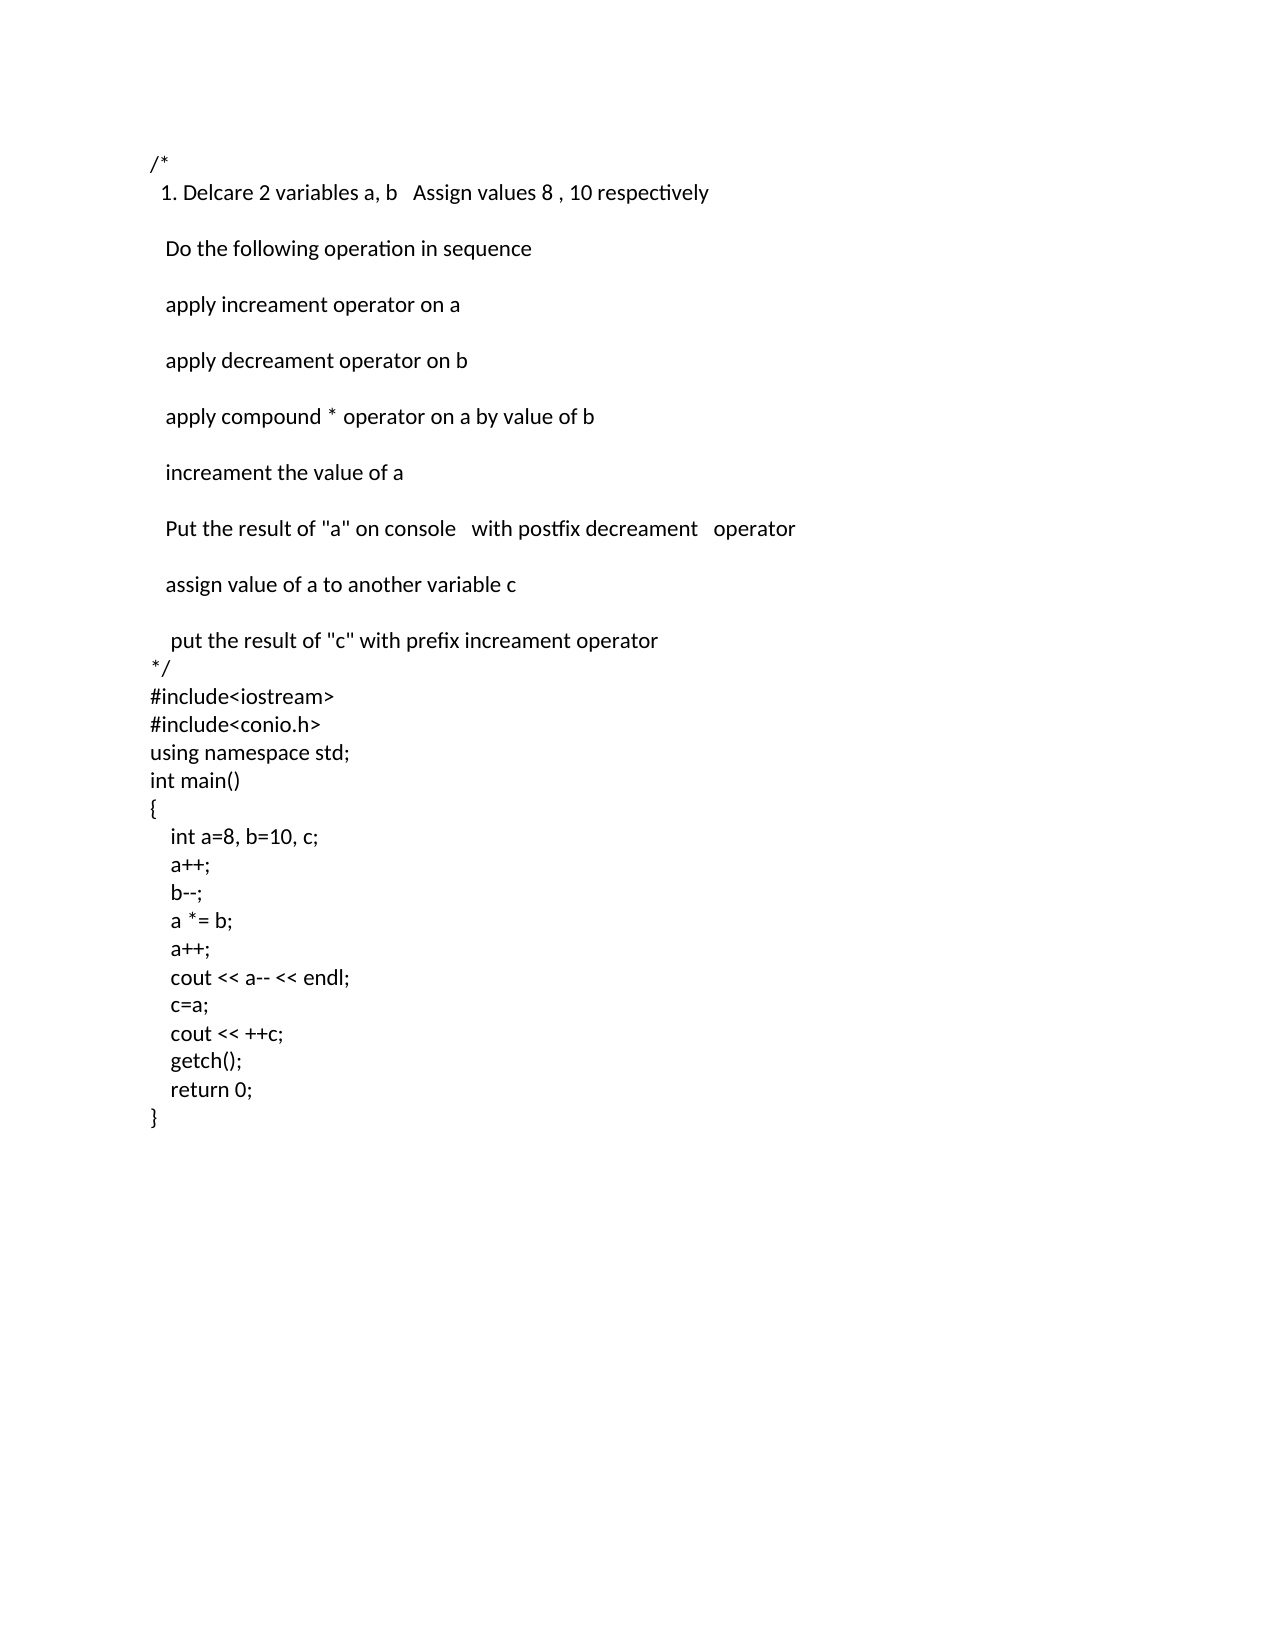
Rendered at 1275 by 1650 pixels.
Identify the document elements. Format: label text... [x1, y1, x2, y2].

text */ [150, 654, 1125, 682]
text #include<iostream> [150, 682, 1125, 710]
text #include<conio.h> [150, 710, 1125, 738]
text using namespace std; [150, 738, 1125, 766]
text Put the result of "a" on console with postfix decreament operator [150, 514, 1125, 542]
text a *= b; [150, 907, 1125, 934]
text apply increament operator on a [150, 290, 1125, 318]
text put the result of "c" with prefix increament operator [150, 626, 1125, 654]
text } [150, 1103, 1125, 1131]
text cout << a-- << endl; [150, 963, 1125, 991]
text a++; [150, 851, 1125, 878]
text a++; [150, 934, 1125, 963]
text increament the value of a [150, 458, 1125, 486]
text apply compound * operator on a by value of b [150, 402, 1125, 430]
text /* [150, 150, 1125, 178]
text apply decreament operator on b [150, 346, 1125, 374]
text int a=8, b=10, c; [150, 822, 1125, 851]
text 1. Delcare 2 variables a, b Assign values 8 , 10 respectively [150, 178, 1125, 206]
text c=a; [150, 991, 1125, 1019]
text assign value of a to another variable c [150, 570, 1125, 598]
text b--; [150, 878, 1125, 907]
text Do the following operation in sequence [150, 234, 1125, 262]
text cout << ++c; [150, 1019, 1125, 1047]
text { [150, 794, 1125, 822]
text return 0; [150, 1075, 1125, 1103]
text getch(); [150, 1047, 1125, 1075]
text int main() [150, 766, 1125, 794]
